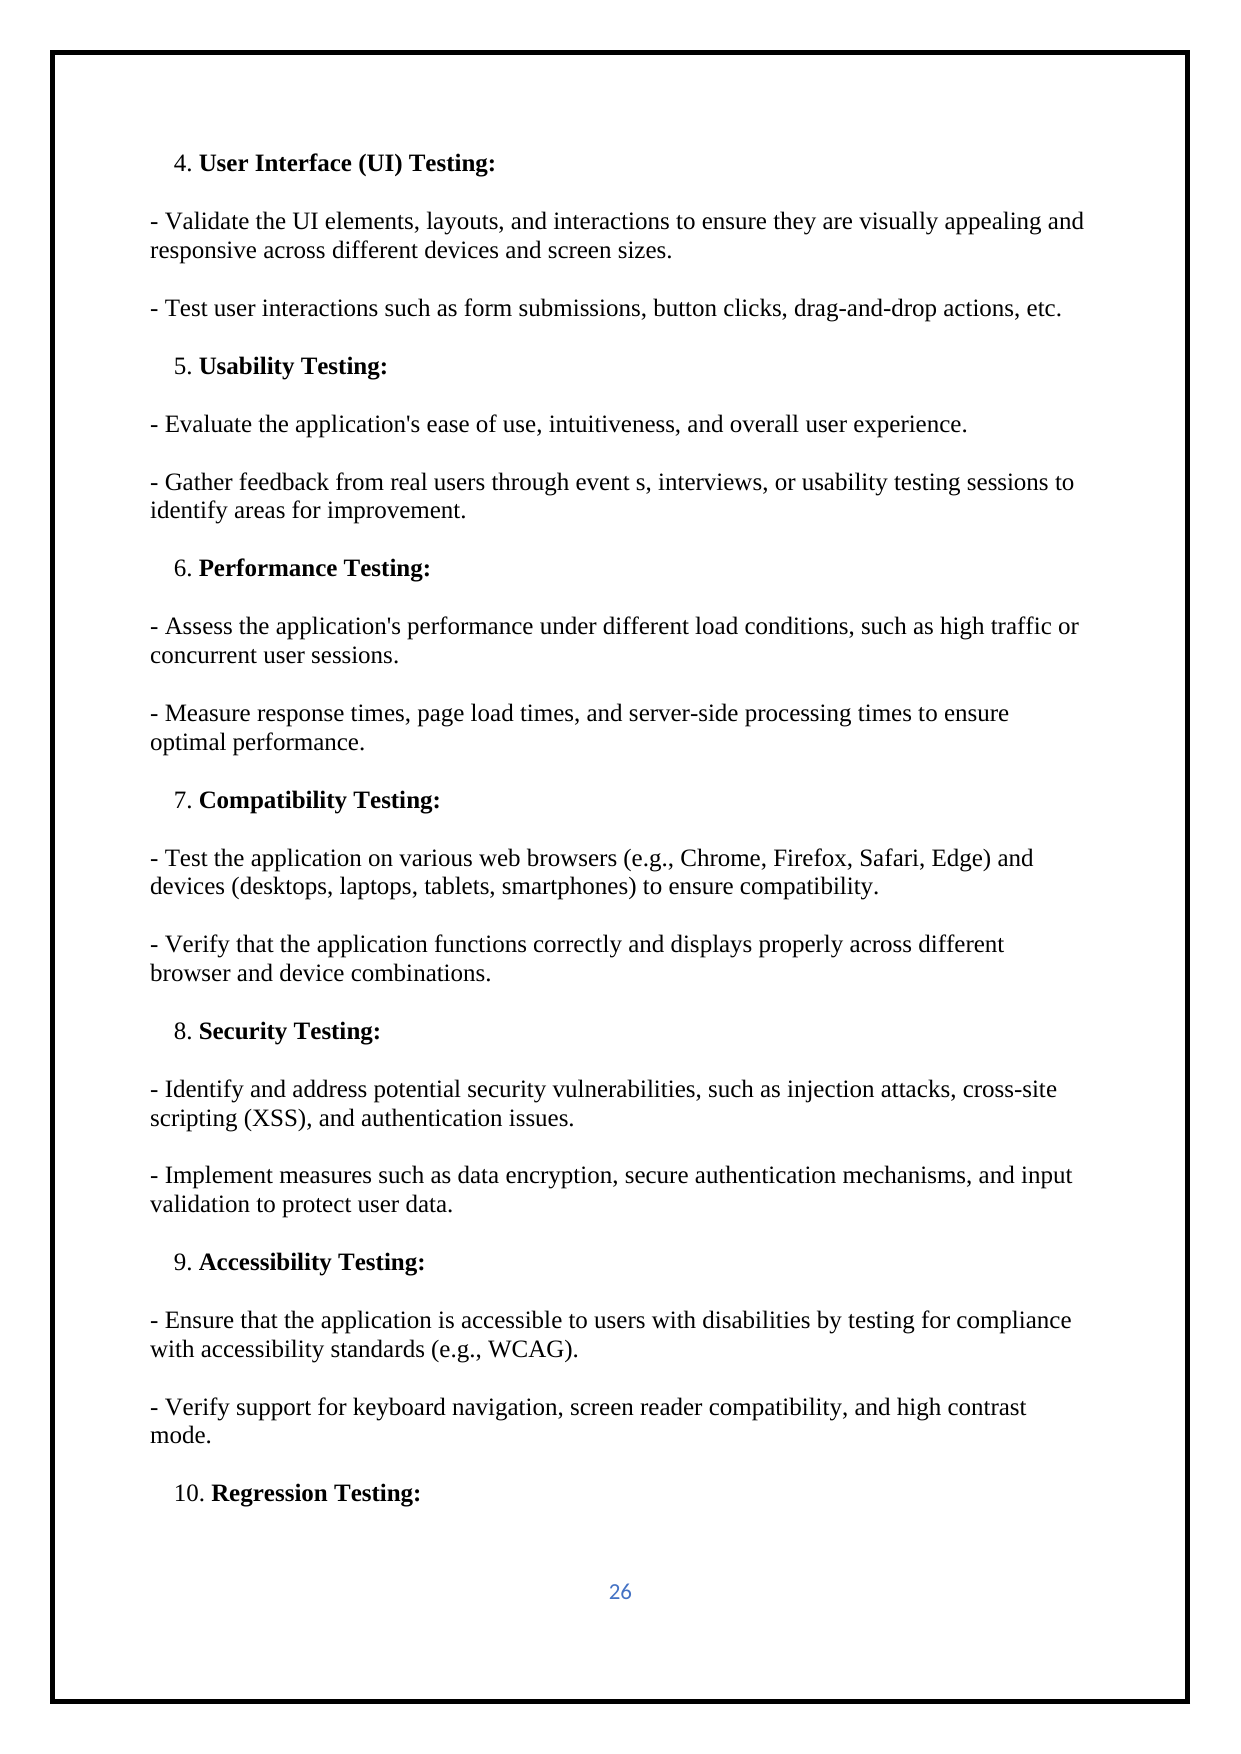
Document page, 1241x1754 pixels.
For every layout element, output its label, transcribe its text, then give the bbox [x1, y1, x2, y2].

text 8. Security Testing: [150, 1016, 1090, 1045]
text - Implement measures such as data encryption, secure authentication mechanisms, and input validation to protect user data. [150, 1161, 1090, 1218]
text - Gather feedback from real users through event s, interviews, or usability testing sessions to identify areas for improvement. [150, 467, 1090, 524]
text 7. Compatibility Testing: [150, 785, 1090, 813]
text - Verify that the application functions correctly and displays properly across different browser and device combinations. [150, 929, 1090, 987]
text - Measure response times, page load times, and server-side processing times to ensure optimal performance. [150, 698, 1090, 756]
text - Assess the application's performance under different load conditions, such as high traffic or concurrent user sessions. [150, 611, 1090, 669]
text - Test the application on various web browsers (e.g., Chrome, Firefox, Safari, Edge) and devices (desktops, laptops, tablets, smartphones) to ensure compatibility. [150, 843, 1090, 900]
text - Identify and address potential security vulnerabilities, such as injection attacks, cross-site scripting (XSS), and authentication issues. [150, 1074, 1090, 1131]
text - Evaluate the application's ease of use, intuitiveness, and overall user experience. [150, 409, 1090, 438]
text - Validate the UI elements, layouts, and interactions to ensure they are visually appealing and responsive across different devices and screen sizes. [150, 206, 1090, 264]
text - Test user interactions such as form submissions, button clicks, drag-and-drop actions, etc. [150, 293, 1090, 322]
text - Ensure that the application is accessible to users with disabilities by testing for compliance with accessibility standards (e.g., WCAG). [150, 1305, 1090, 1363]
text 5. Usability Testing: [150, 351, 1090, 380]
text 4. User Interface (UI) Testing: [150, 148, 1090, 177]
text 6. Performance Testing: [150, 553, 1090, 582]
text - Verify support for keyboard navigation, screen reader compatibility, and high contrast mode. [150, 1392, 1090, 1449]
text 9. Accessibility Testing: [150, 1247, 1090, 1276]
text 10. Regression Testing: [150, 1478, 1090, 1507]
